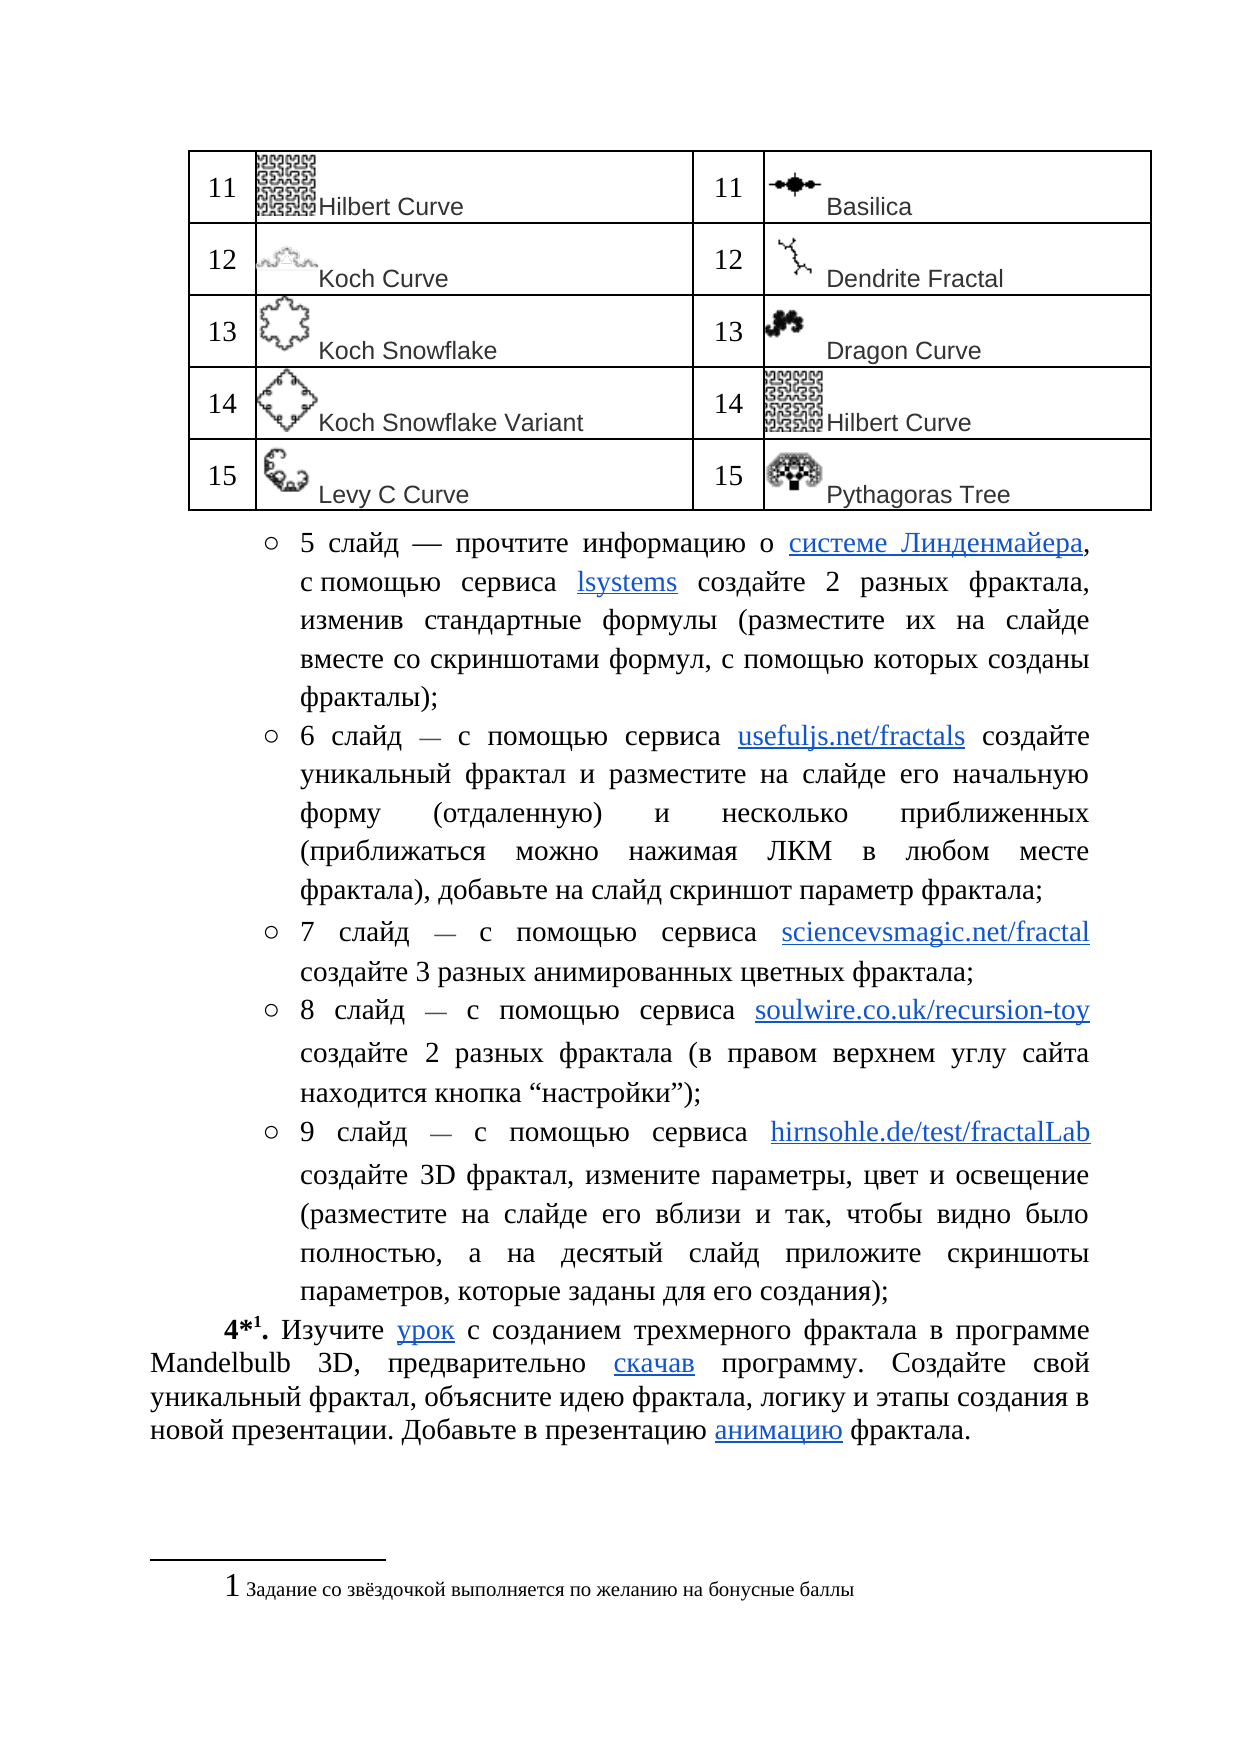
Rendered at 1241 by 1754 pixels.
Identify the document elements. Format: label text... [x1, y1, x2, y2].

table_cell Hilbert Curve [765, 368, 1150, 437]
table_cell 13 [694, 296, 763, 366]
table_cell 11 [190, 152, 255, 222]
table_cell 12 [190, 224, 255, 294]
picture [255, 296, 319, 360]
table_cell Basilica [765, 152, 1150, 222]
picture [763, 153, 826, 216]
list 5 слайд — прочтите информацию о системе Линденмайера, с помощью сервиса lsystems создайте 2 разных фрактала, изменив стандартные формулы (разместите их на слайде вместе со скриншотами формул, с помощью которых созданы фракталы); [262, 525, 1090, 713]
table_cell Koch Curve [257, 224, 692, 294]
picture [255, 368, 319, 432]
table_cell 15 [190, 440, 255, 509]
table_cell 11 [694, 152, 763, 222]
picture [255, 225, 319, 288]
picture [763, 440, 826, 503]
table_cell 14 [190, 368, 255, 437]
table_cell Koch Snowflake Variant [257, 368, 692, 437]
table_cell Koch Snowflake [257, 296, 692, 366]
table_cell 15 [694, 440, 763, 509]
list 9 слайд — с помощью сервиса hirnsohle.de/test/fractalLab создайте 3D фрактал, измените параметры, цвет и освещение (разместите на слайде его вблизи и так, чтобы видно было полностью, а на десятый слайд приложите скриншоты параметров, которые заданы для его создания); [262, 1114, 1090, 1307]
picture [255, 440, 319, 503]
list 8 слайд — с помощью сервиса soulwire.co.uk/recursion-toy создайте 2 разных фрактала (в правом верхнем углу сайта находится кнопка “настройки”); [262, 992, 1090, 1109]
table_cell Levy C Curve [257, 440, 692, 509]
picture [763, 296, 826, 360]
list 7 слайд — с помощью сервиса sciencevsmagic.net/fractal создайте 3 разных анимированных цветных фрактала; [262, 911, 1090, 987]
table_cell Dragon Curve [765, 296, 1150, 366]
table_cell Dendrite Fractal [765, 224, 1150, 294]
table_cell 14 [694, 368, 763, 437]
text 4*. Изучите урок с созданием трехмерного фрактала в программе Mandelbulb 3D, предварительно скачав программу. Создайте свой уникальный фрактал, объясните идею фрактала, логику и этапы создания в новой презентации. Добавьте в презентацию анимацию фрактала. [150, 1312, 1090, 1446]
picture [763, 368, 826, 432]
list 6 слайд — с помощью сервиса usefuljs.net/fractals создайте уникальный фрактал и разместите на слайде его начальную форму (отдаленную) и несколько приближенных (приближаться можно нажимая ЛКМ в любом месте фрактала), добавьте на слайд скриншот параметр фрактала; [262, 718, 1090, 906]
picture [763, 225, 826, 288]
table_cell 12 [694, 224, 763, 294]
table_cell Pythagoras Tree [765, 440, 1150, 509]
table_cell Hilbert Curve [257, 152, 692, 222]
table_cell 13 [190, 296, 255, 366]
picture [255, 153, 319, 216]
